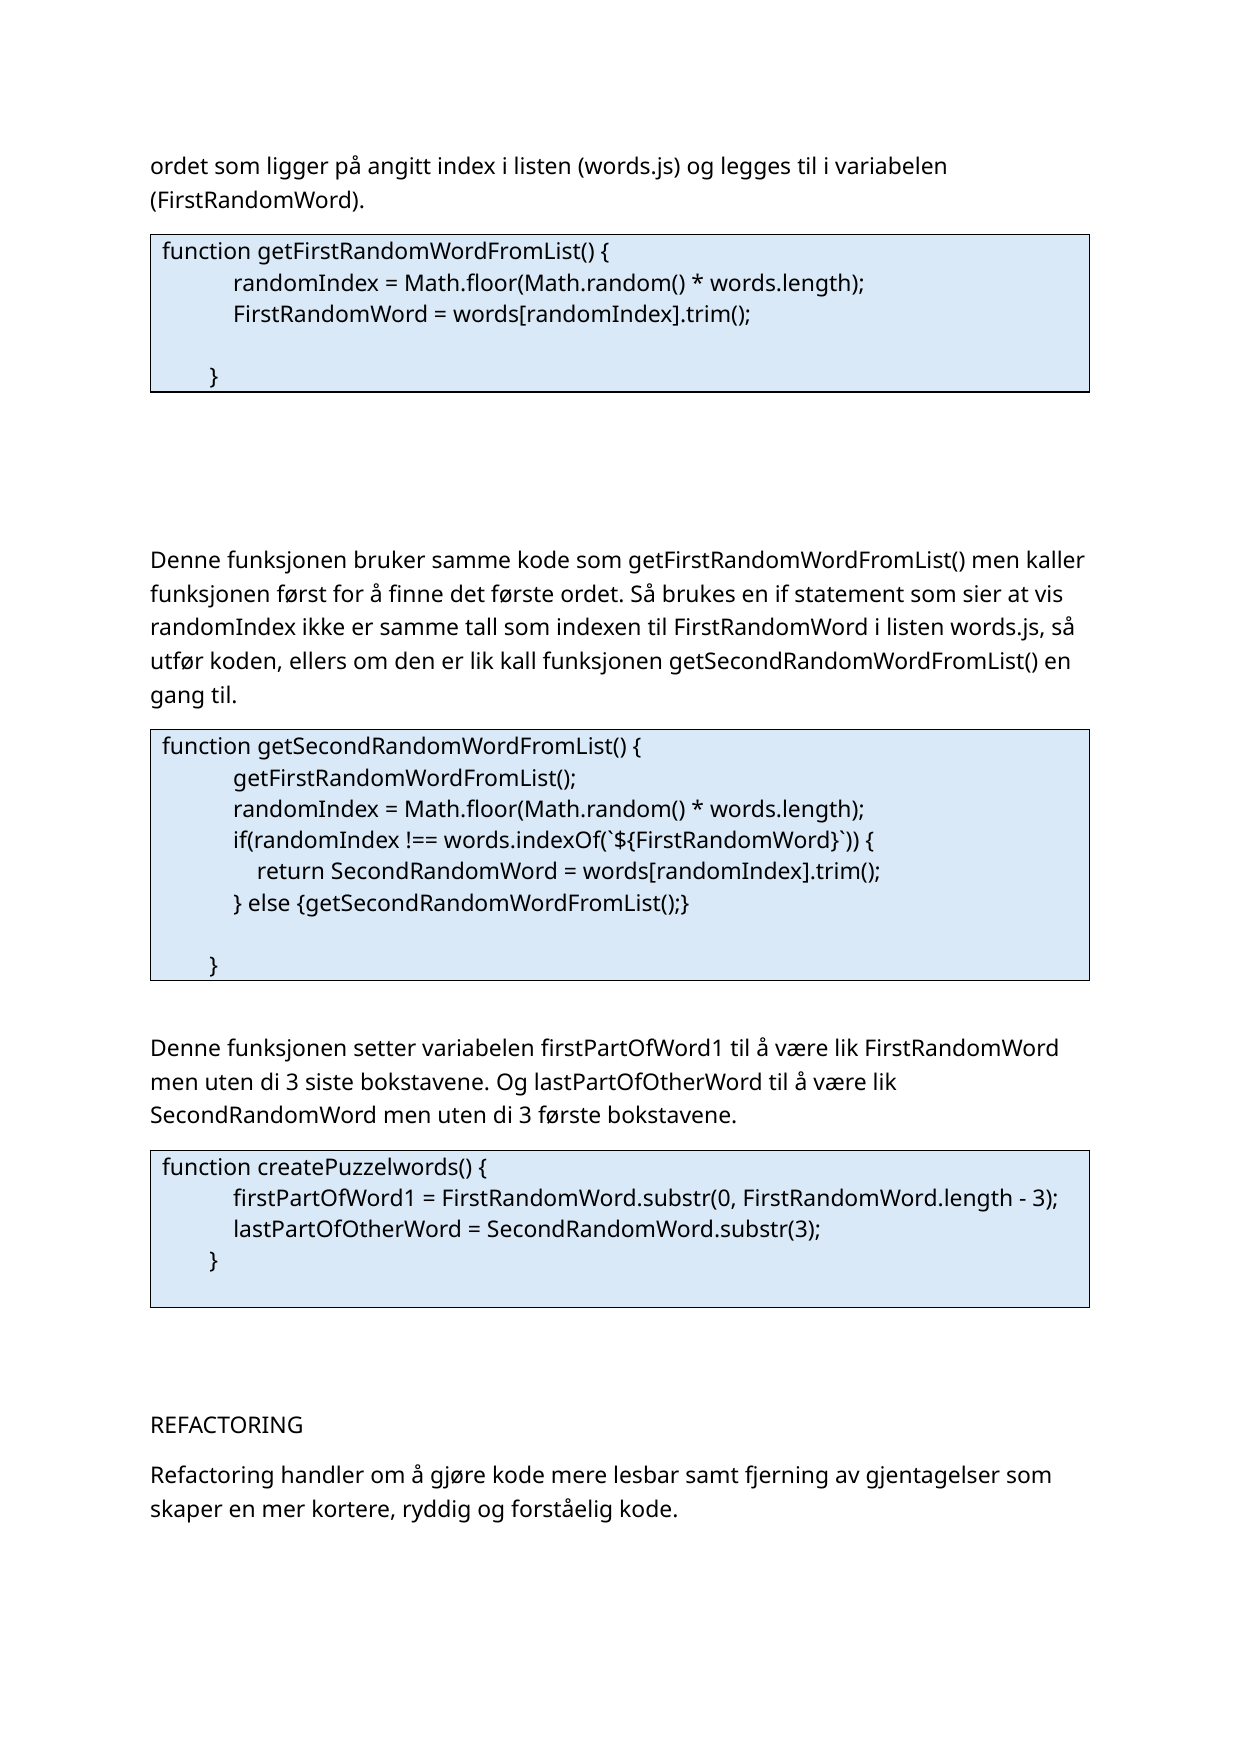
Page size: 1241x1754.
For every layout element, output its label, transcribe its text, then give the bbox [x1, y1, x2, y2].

text REFACTORING [150, 1409, 1090, 1440]
table_header function createPuzzelwords() { firstPartOfWord1 = FirstRandomWord.substr(0, FirstRandomWord.length - 3); lastPartOfOtherWord = SecondRandomWord.substr(3); } [151, 1151, 1089, 1307]
text Denne funksjonen setter variabelen firstPartOfWord1 til å være lik FirstRandomWord men uten di 3 siste bokstavene. Og lastPartOfOtherWord til å være lik SecondRandomWord men uten di 3 første bokstavene. [150, 1032, 1090, 1130]
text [150, 150, 1090, 215]
table_header function getSecondRandomWordFromList() { getFirstRandomWordFromList(); randomIndex = Math.floor(Math.random() * words.length); if(randomIndex !== words.indexOf(`${FirstRandomWord}`)) { return SecondRandomWord = words[randomIndex].trim(); } else {getSecondRandomWordFromList();} } [151, 730, 1089, 980]
table_header function getFirstRandomWordFromList() { randomIndex = Math.floor(Math.random() * words.length); FirstRandomWord = words[randomIndex].trim(); } [151, 235, 1089, 391]
text Denne funksjonen bruker samme kode som getFirstRandomWordFromList() men kaller funksjonen først for å finne det første ordet. Så brukes en if statement som sier at vis randomIndex ikke er samme tall som indexen til FirstRandomWord i listen words.js, så utfør koden, ellers om den er lik kall funksjonen getSecondRandomWordFromList() en gang til. [150, 544, 1090, 710]
text Refactoring handler om å gjøre kode mere lesbar samt fjerning av gjentagelser som skaper en mer kortere, ryddig og forståelig kode. [150, 1459, 1090, 1524]
